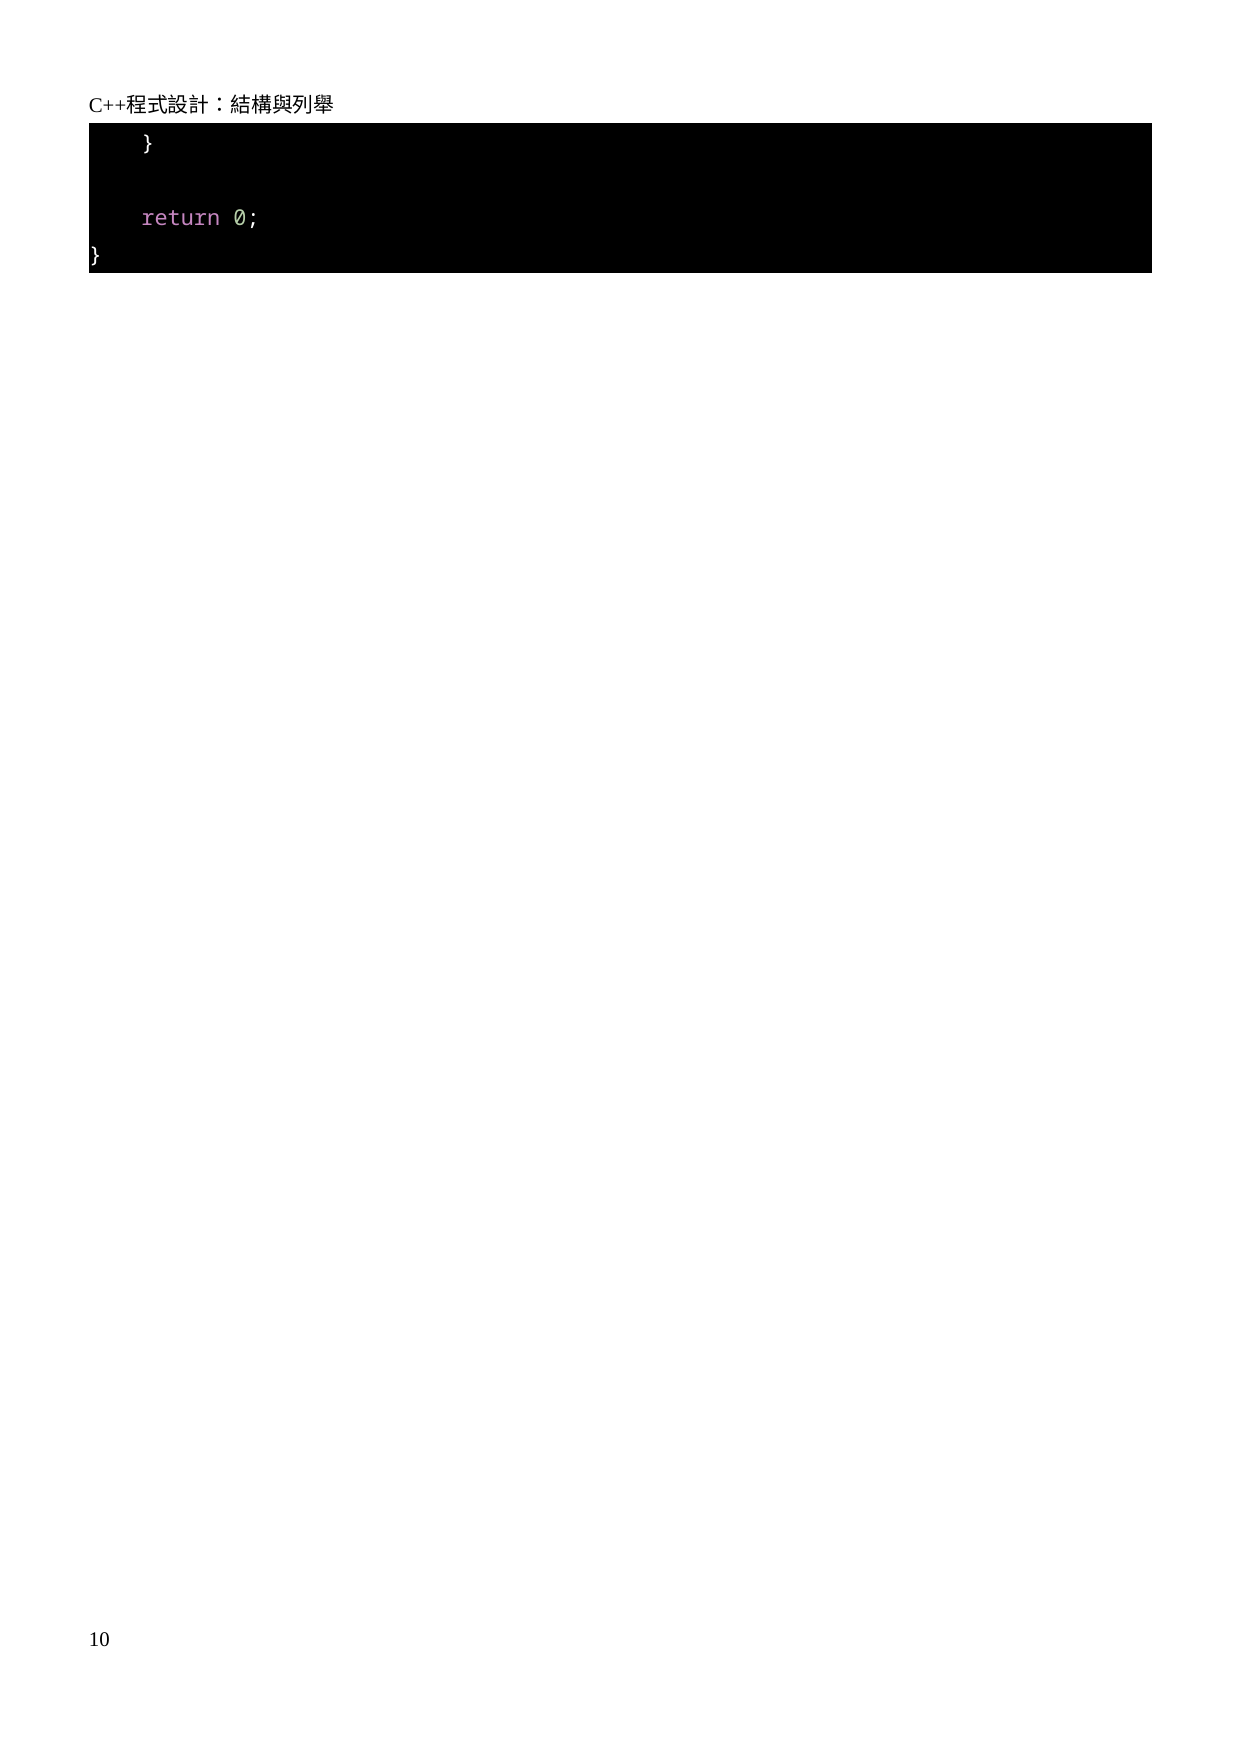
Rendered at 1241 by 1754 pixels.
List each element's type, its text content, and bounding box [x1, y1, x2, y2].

text } [89, 235, 1152, 273]
text } [89, 123, 1152, 160]
text return 0; [89, 198, 1152, 235]
